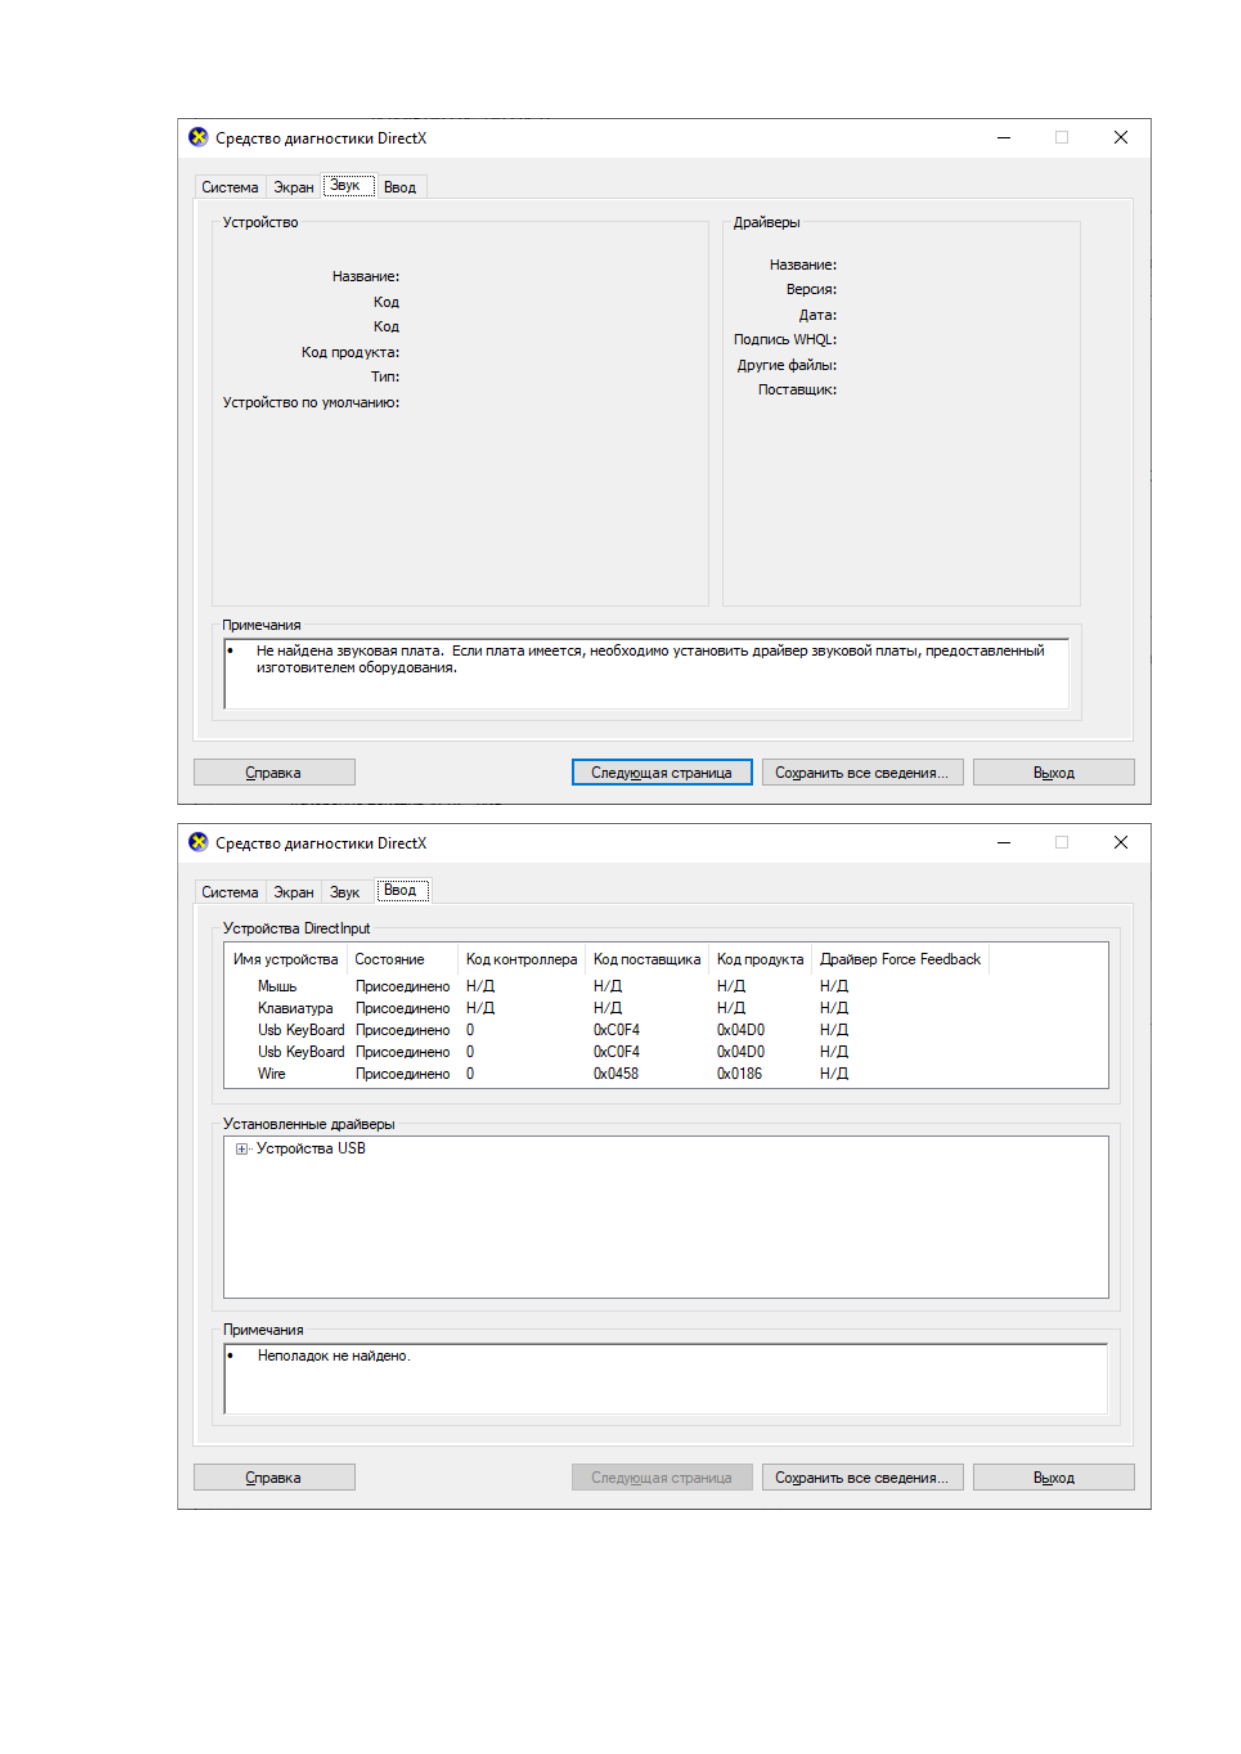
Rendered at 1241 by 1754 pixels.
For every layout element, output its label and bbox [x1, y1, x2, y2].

picture [177, 118, 1152, 805]
picture [177, 823, 1152, 1510]
